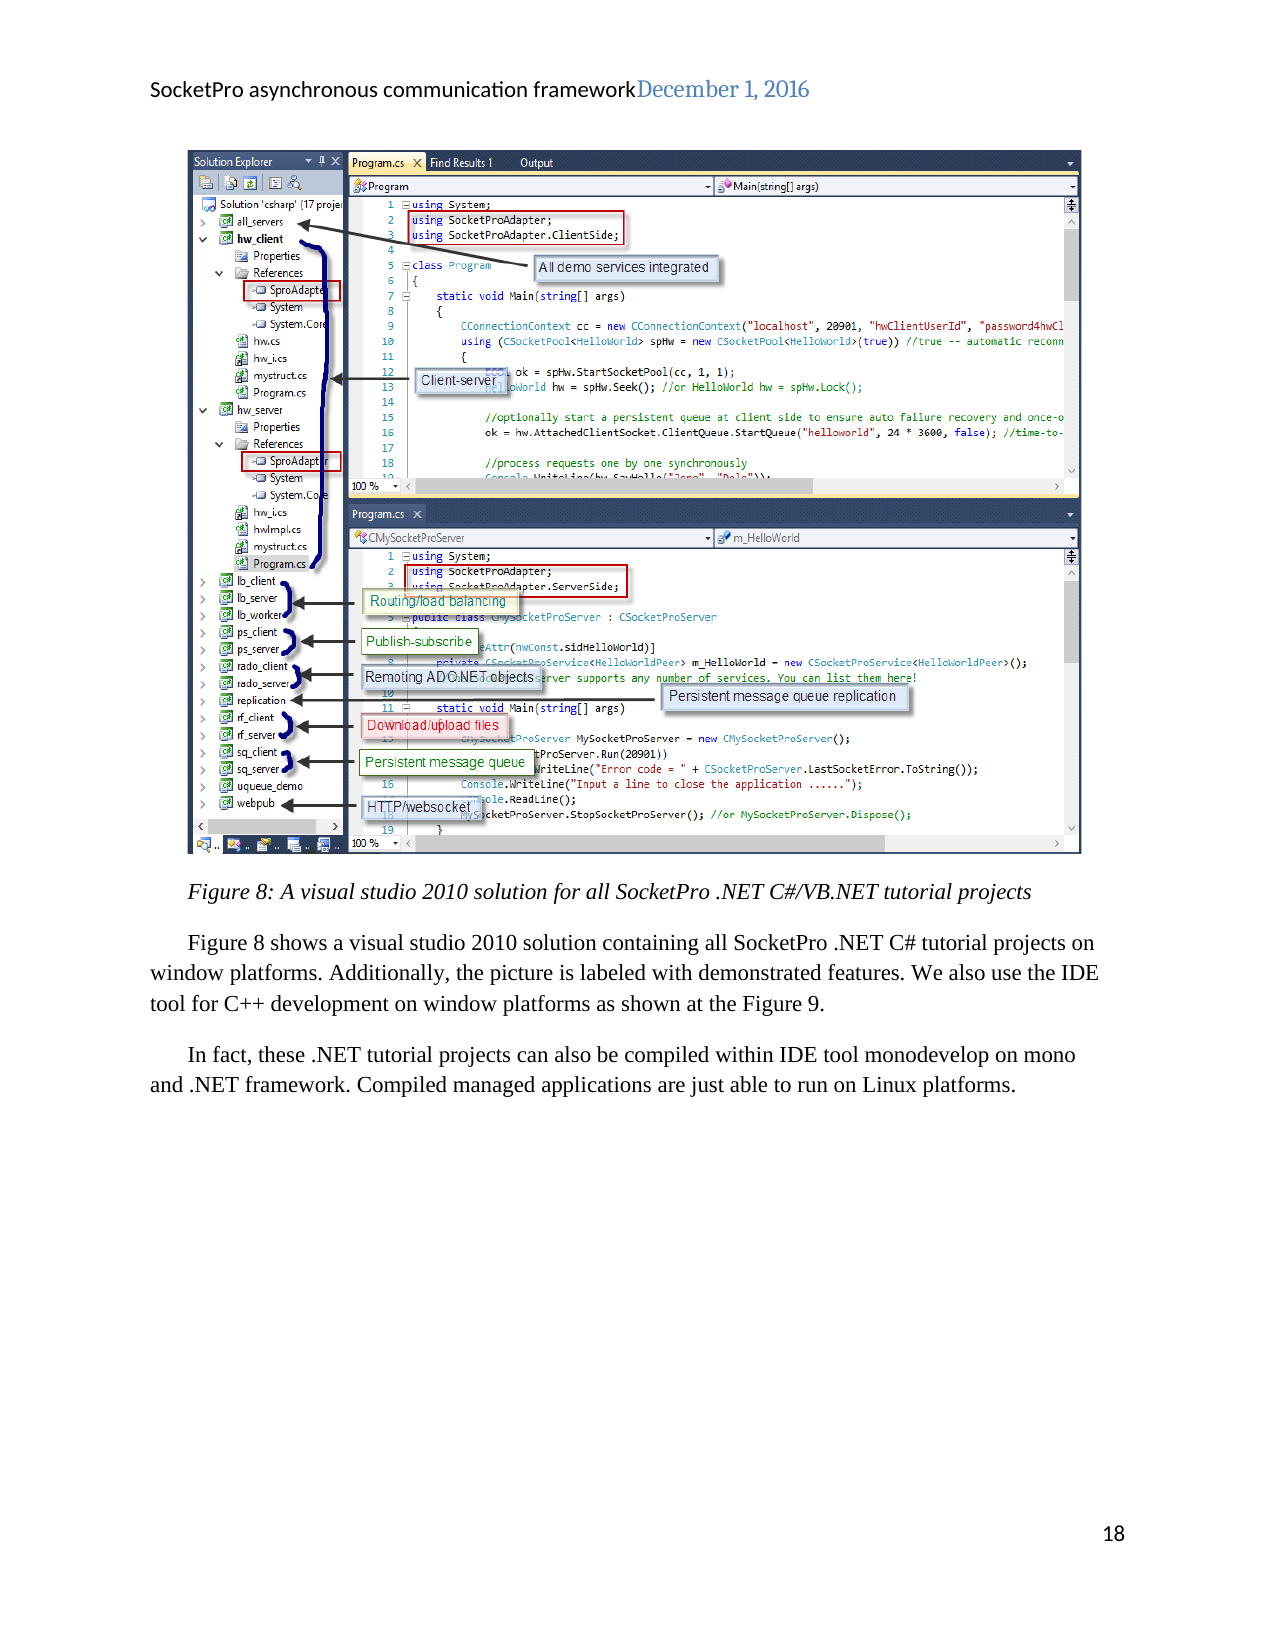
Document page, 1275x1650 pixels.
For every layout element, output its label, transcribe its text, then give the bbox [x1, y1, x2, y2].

text Figure 8: A visual studio 2010 solution for all SocketPro .NET C#/VB.NET tutorial projects [150, 878, 1125, 904]
text Figure 8 shows a visual studio 2010 solution containing all SocketPro .NET C# tutorial projects on window platforms. Additionally, the picture is labeled with demonstrated features. We also use the IDE tool for C++ development on window platforms as shown at the Figure 9. [150, 929, 1125, 1016]
text In fact, these .NET tutorial projects can also be compiled within IDE tool monodevelop on mono and .NET framework. Compiled managed applications are just able to run on Linux platforms. [150, 1041, 1125, 1097]
picture [187, 150, 1082, 854]
